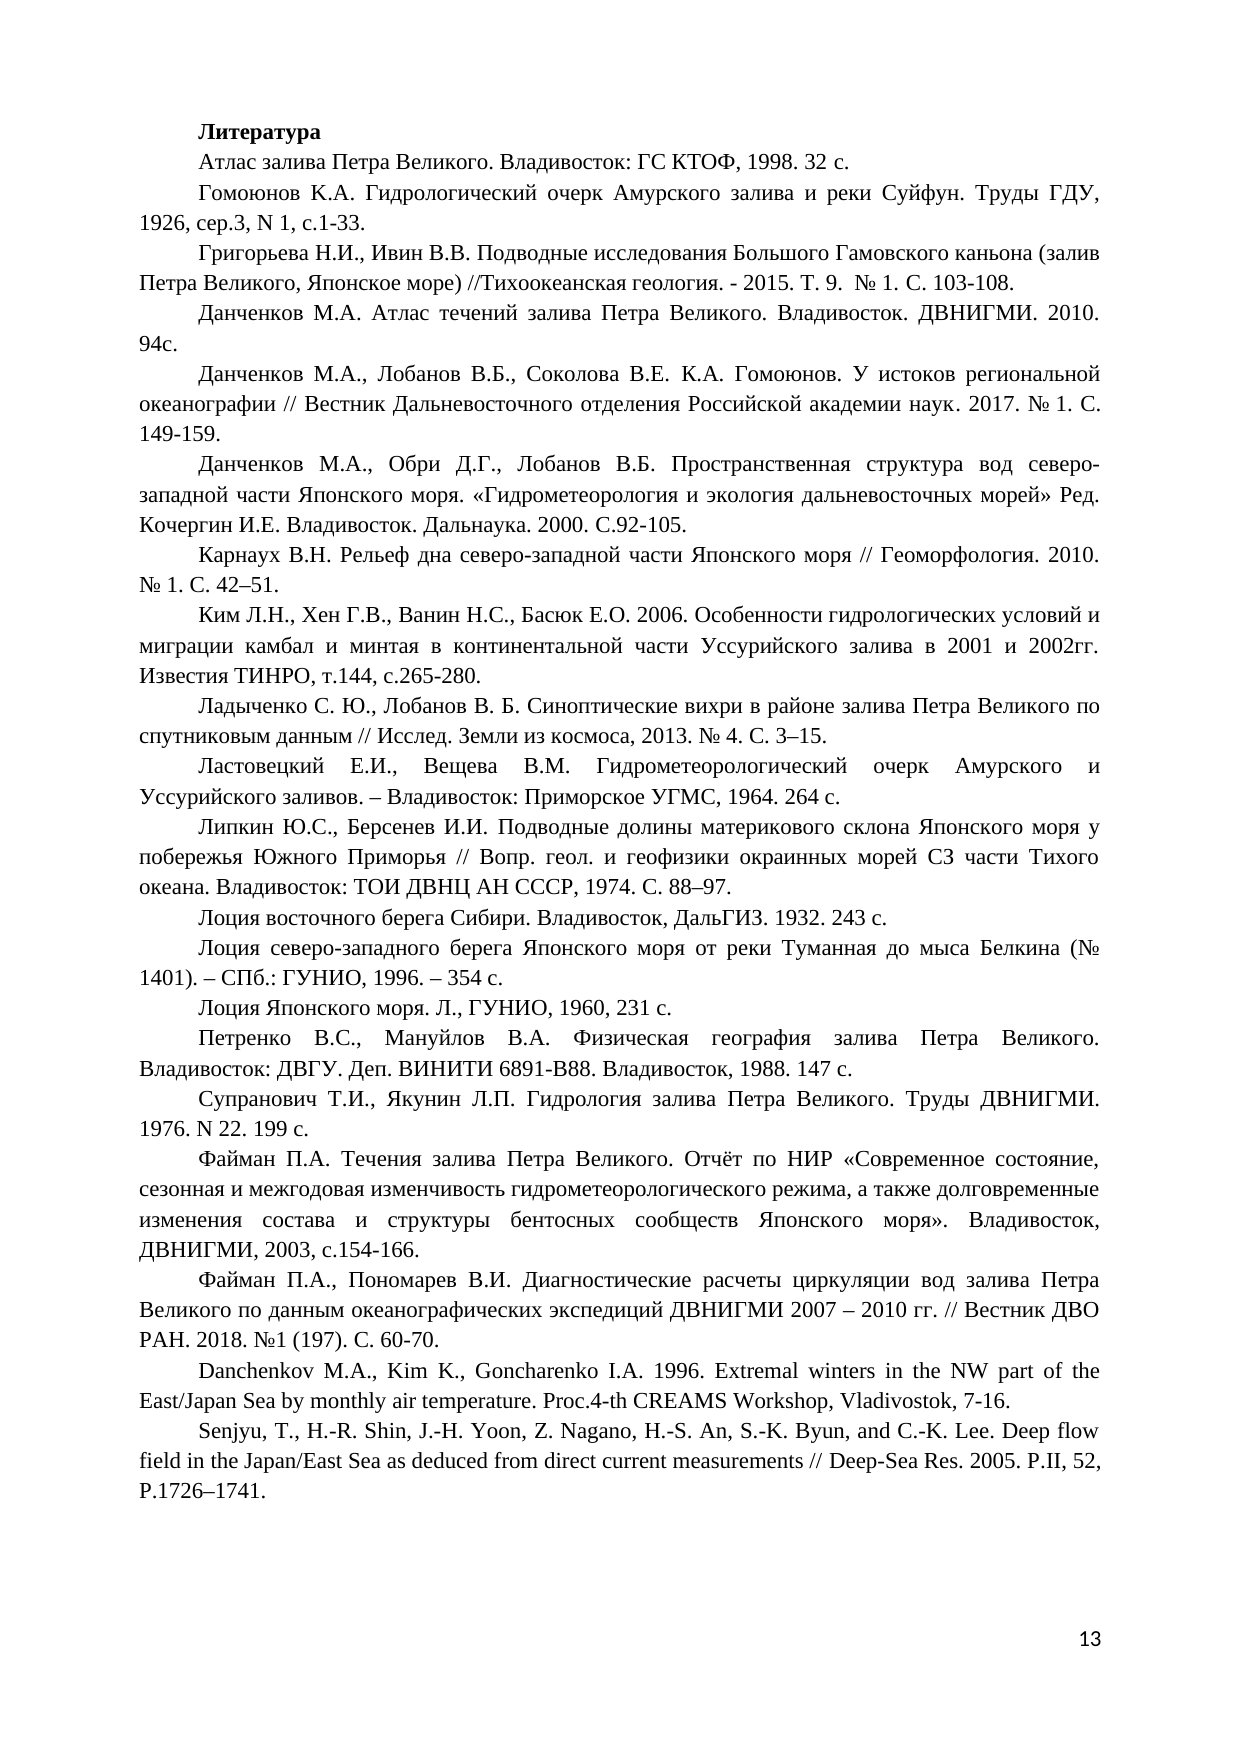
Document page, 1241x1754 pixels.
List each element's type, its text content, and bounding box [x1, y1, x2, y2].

text Ластовецкий Е.И., Вещева В.М. Гидрометеорологический очерк Амурского и Уссурийского заливов. – Владивосток: Приморское УГМС, 1964. 264 с. [139, 752, 1101, 809]
text Ким Л.Н., Хен Г.В., Ванин Н.С., Басюк Е.О. 2006. Особенности гидрологических условий и миграции камбал и минтая в континентальной части Уссурийского залива в 2001 и 2002гг. Известия ТИНРО, т.144, с.265-280. [139, 601, 1101, 688]
text Карнаух В.Н. Рельеф дна северо-западной части Японского моря // Геоморфология. 2010. № 1. С. 42–51. [139, 541, 1101, 598]
text Лоция северо-западного берега Японского моря от реки Туманная до мыса Белкина (№ 1401). – СПб.: ГУНИО, 1996. – 354 с. [139, 934, 1101, 990]
text Атлас залива Петра Великого. Владивосток: ГС КТОФ, 1998. 32 c. [139, 148, 1101, 175]
text Данченков М.А., Лобанов В.Б., Соколова В.Е. К.А. Гомоюнов. У истоков региональной океанографии // Вестник Дальневосточного отделения Российской академии наук. 2017. № 1. С. 149-159. [139, 360, 1101, 447]
text Литература [139, 118, 1101, 144]
text Данченков M.A., Обри Д.Г., Лобанов В.Б. Пространственная структура вод северо-западной части Японского моря. «Гидрометеорология и экология дальневосточных морей» Ред. Кочергин И.Е. Владивосток. Дальнаука. 2000. C.92-105. [139, 450, 1101, 537]
text Супранович Т.И., Якунин Л.П. Гидрология залива Петра Великого. Труды ДВНИГМИ. 1976. N 22. 199 с. [139, 1085, 1101, 1141]
text Лоция восточного берега Сибири. Владивосток, ДальГИЗ. 1932. 243 с. [139, 903, 1101, 930]
text Липкин Ю.С., Берсенев И.И. Подводные долины материкового склона Японского моря у побережья Южного Приморья // Вопр. геол. и геофизики окраинных морей СЗ части Тихого океана. Владивосток: ТОИ ДВНЦ АН СССР, 1974. С. 88–97. [139, 813, 1101, 900]
text Гомоюнов K.A. Гидрологический очерк Амурского залива и реки Суйфун. Труды ГДУ, 1926, сер.3, N 1, с.1-33. [139, 178, 1101, 235]
text Danchenkov M.A., Kim K., Goncharenko I.A. 1996. Extremal winters in the NW part of the East/Japan Sea by monthly air temperature. Proc.4-th CREAMS Workshop, Vladivostok, 7-16. [139, 1357, 1101, 1413]
text Senjyu, T., H.-R. Shin, J.-H. Yoon, Z. Nagano, H.-S. An, S.-K. Byun, and C.-K. Lee. Deep flow field in the Japan/East Sea as deduced from direct current measurements // Deep-Sea Res. 2005. P.II, 52, P.1726–1741. [139, 1417, 1101, 1504]
text Файман П.А., Пономарев В.И. Диагностические расчеты циркуляции вод залива Петра Великого по данным океанографических экспедиций ДВНИГМИ 2007 – 2010 гг. // Вестник ДВО РАН. 2018. №1 (197). С. 60-70. [139, 1266, 1101, 1353]
text Григорьева Н.И., Ивин В.В. Подводные исследования Большого Гамовского каньона (залив Петра Великого, Японское море) //Тихоокеанская геология. - 2015. Т. 9. № 1. C. 103-108. [139, 239, 1101, 296]
text Ладыченко С. Ю., Лобанов В. Б. Синоптические вихри в районе залива Петра Великого по спутниковым данным // Исслед. Земли из космоса, 2013. № 4. С. 3–15. [139, 692, 1101, 749]
text Данченков М.А. Атлас течений залива Петра Великого. Владивосток. ДВНИГМИ. 2010. 94с. [139, 299, 1101, 356]
text Лоция Японского моря. Л., ГУНИО, 1960, 231 с. [139, 994, 1101, 1021]
text Файман П.А. Течения залива Петра Великого. Отчёт по НИР «Современное состояние, сезонная и межгодовая изменчивость гидрометеорологического режима, а также долговременные изменения состава и структуры бентосных сообществ Японского моря». Владивосток, ДВНИГМИ, 2003, с.154-166. [139, 1145, 1101, 1262]
text Петренко В.С., Мануйлов В.А. Физическая география залива Петра Великого. Владивосток: ДВГУ. Деп. ВИНИТИ 6891-В88. Владивосток, 1988. 147 с. [139, 1024, 1101, 1081]
